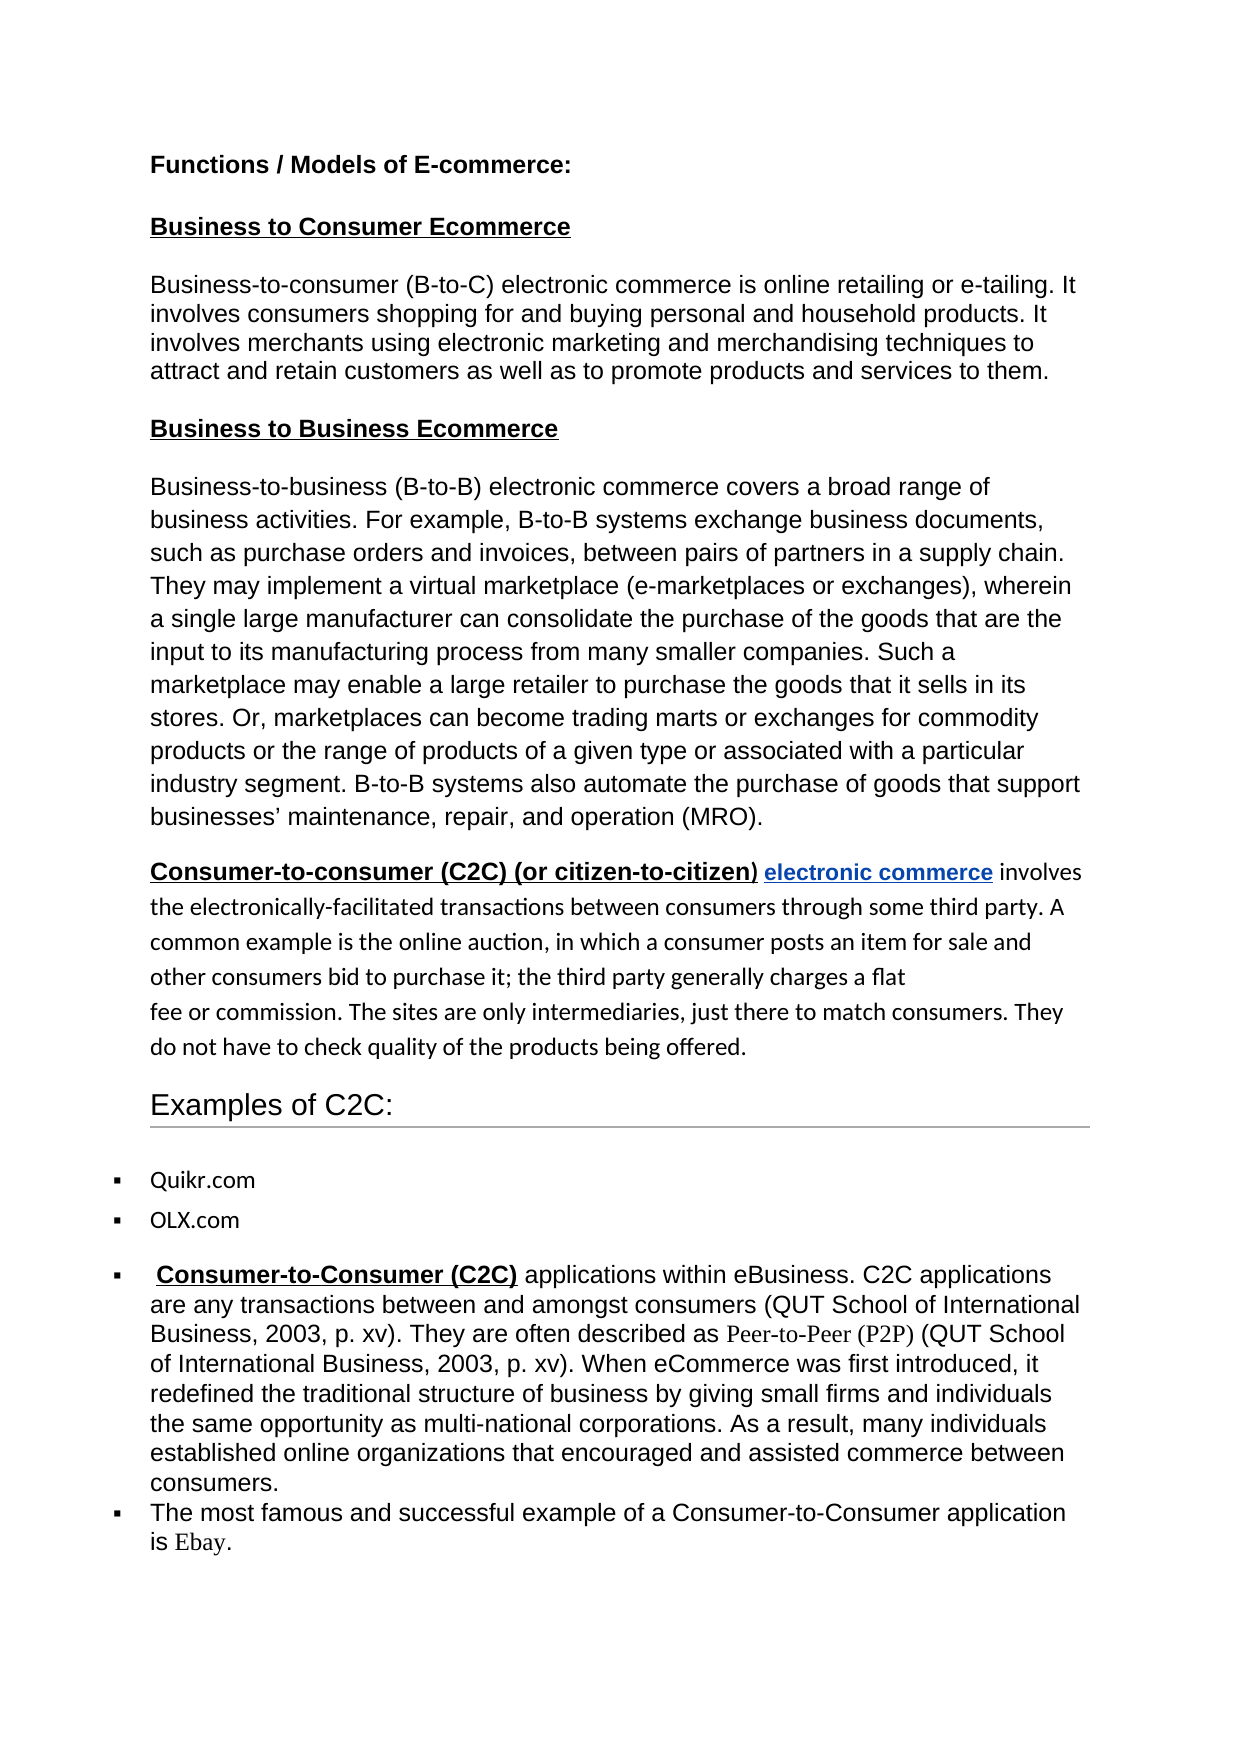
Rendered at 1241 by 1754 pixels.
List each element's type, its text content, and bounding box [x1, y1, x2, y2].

text Functions / Models of E-commerce: [150, 150, 1090, 179]
text Business to Business Ecommerce [150, 414, 1090, 443]
list Consumer-to-Consumer (C2C) applications within eBusiness. C2C applications are any transactions between and amongst consumers (QUT School of International Business, 2003, p. xv). They are often described as Peer-to-Peer (P2P) (QUT School of International Business, 2003, p. xv). When eCommerce was first introduced, it redefined the traditional structure of business by giving small firms and individuals the same opportunity as multi-national corporations. As a result, many individuals established online organizations that encouraged and assisted commerce between consumers. [112, 1259, 1090, 1497]
list The most famous and successful example of a Consumer-to-Consumer application is Ebay. [112, 1497, 1090, 1556]
text Business to Consumer Ecommerce [150, 212, 1090, 241]
text Business-to-consumer (B-to-C) electronic commerce is online retailing or e-tailing. It involves consumers shopping for and buying personal and household products. It involves merchants using electronic marketing and merchandising techniques to attract and retain customers as well as to promote products and services to them. [150, 270, 1090, 385]
list Quikr.com [112, 1157, 1090, 1194]
subtitle Examples of C2C: [150, 1087, 1090, 1126]
list OLX.com [112, 1197, 1090, 1234]
text Consumer-to-consumer (C2C) (or citizen-to-citizen) electronic commerce involves the electronically-facilitated transactions between consumers through some third party. A common example is the online auction, in which a consumer posts an item for sale and other consumers bid to purchase it; the third party generally charges a flat fee or commission. The sites are only intermediaries, just there to match consumers. They do not have to check quality of the products being offered. [150, 856, 1090, 1062]
text Business-to-business (B-to-B) electronic commerce covers a broad range of business activities. For example, B-to-B systems exchange business documents, such as purchase orders and invoices, between pairs of partners in a supply chain. They may implement a virtual marketplace (e-marketplaces or exchanges), wherein a single large manufacturer can consolidate the purchase of the goods that are the input to its manufacturing process from many smaller companies. Such a marketplace may enable a large retailer to purchase the goods that it sells in its stores. Or, marketplaces can become trading marts or exchanges for commodity products or the range of products of a given type or associated with a particular industry segment. B-to-B systems also automate the purchase of goods that support businesses’ maintenance, repair, and operation (MRO). [150, 472, 1090, 831]
